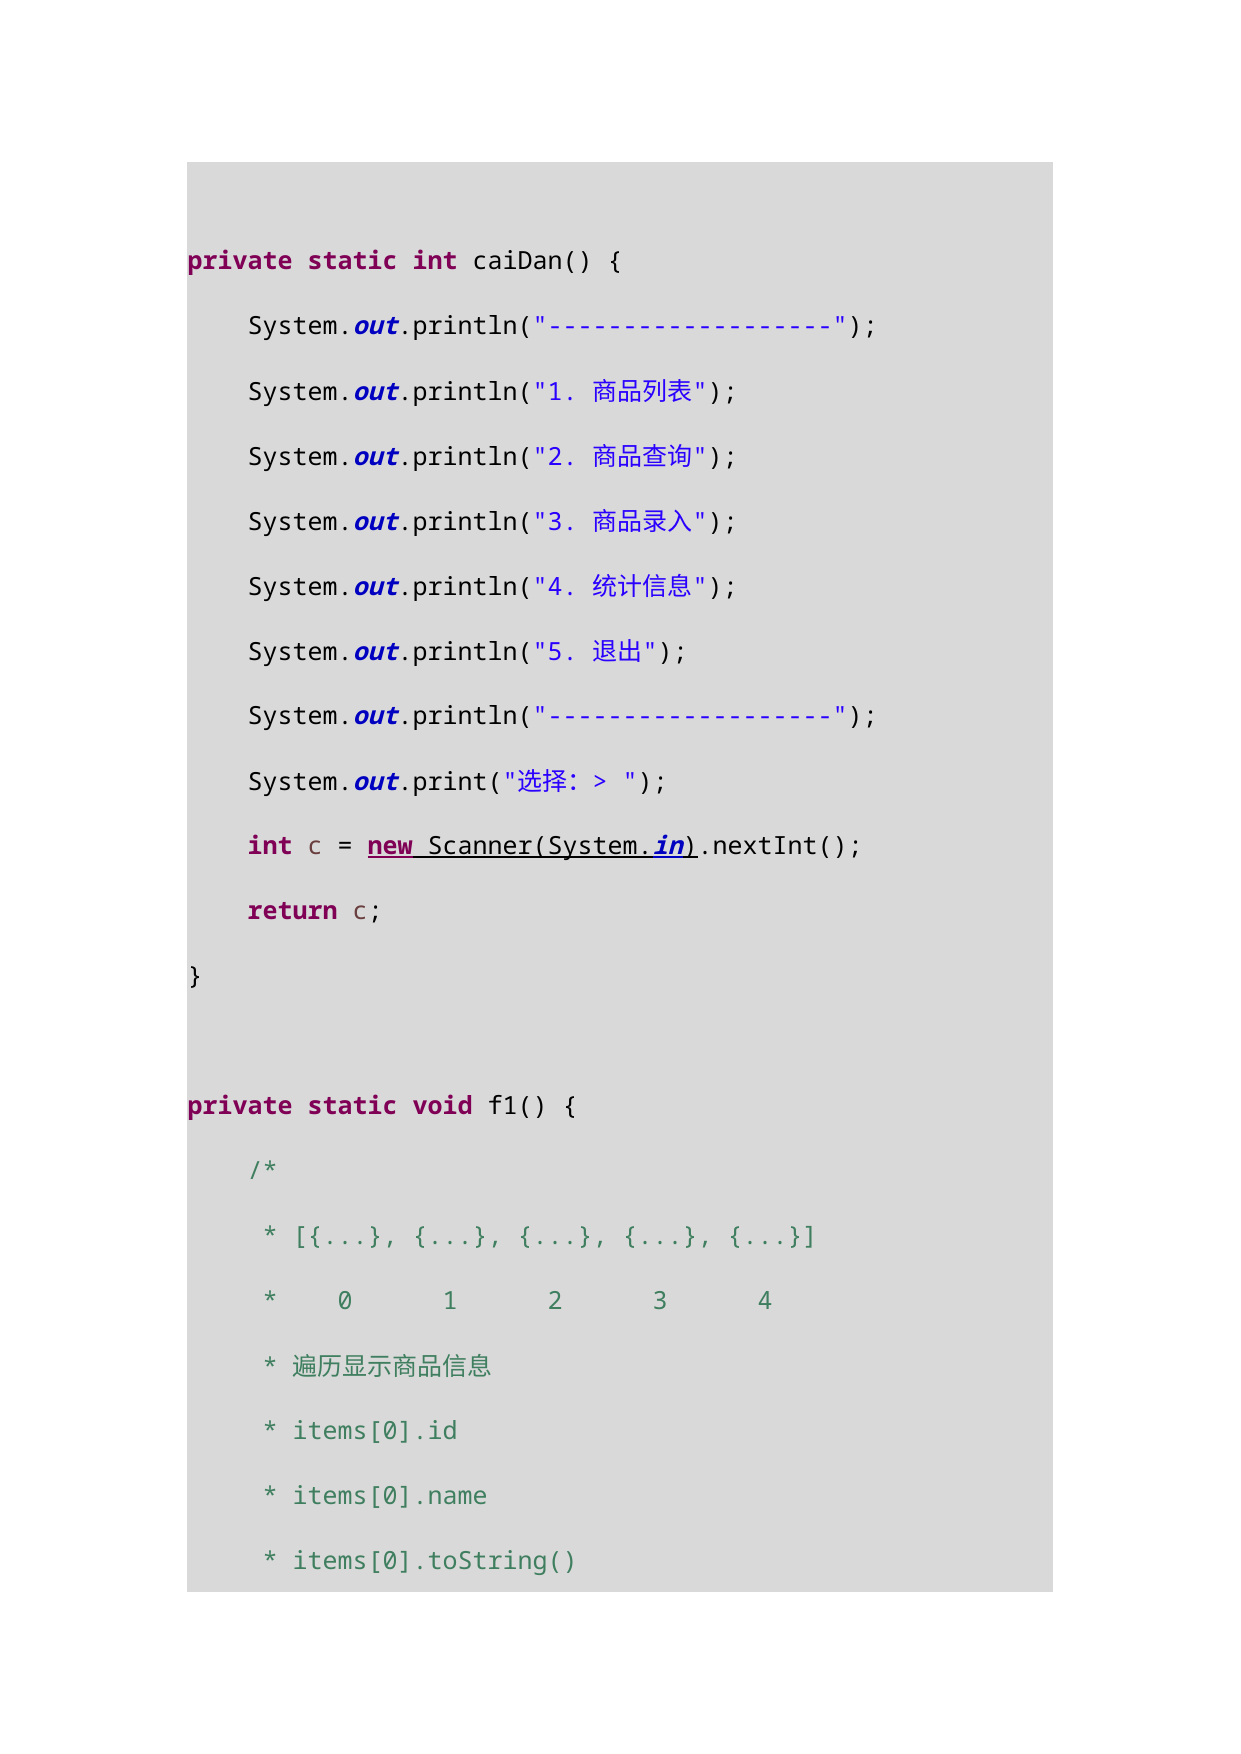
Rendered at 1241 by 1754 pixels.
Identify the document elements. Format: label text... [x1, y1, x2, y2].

text return c; [187, 877, 1053, 942]
text System.out.println("1. 商品列表"); [187, 357, 1053, 422]
text /* [187, 1137, 1053, 1202]
text } [187, 942, 1053, 1007]
text * [{...}, {...}, {...}, {...}, {...}] [187, 1202, 1053, 1267]
text System.out.println("3. 商品录入"); [187, 487, 1053, 552]
text * items[0].id [187, 1397, 1053, 1462]
text * items[0].toString() [187, 1527, 1053, 1592]
text * items[0].name [187, 1462, 1053, 1527]
text private static void f1() { [187, 1072, 1053, 1137]
text int c = new Scanner(System.in).nextInt(); [187, 812, 1053, 877]
text System.out.print("选择：> "); [187, 747, 1053, 812]
text System.out.println("5. 退出"); [187, 617, 1053, 682]
text * 遍历显示商品信息 [187, 1332, 1053, 1397]
text System.out.println("2. 商品查询"); [187, 422, 1053, 487]
text private static int caiDan() { [187, 227, 1053, 292]
text System.out.println("-------------------"); [187, 292, 1053, 357]
text System.out.println("4. 统计信息"); [187, 552, 1053, 617]
text System.out.println("-------------------"); [187, 682, 1053, 747]
text * 0 1 2 3 4 [187, 1267, 1053, 1332]
